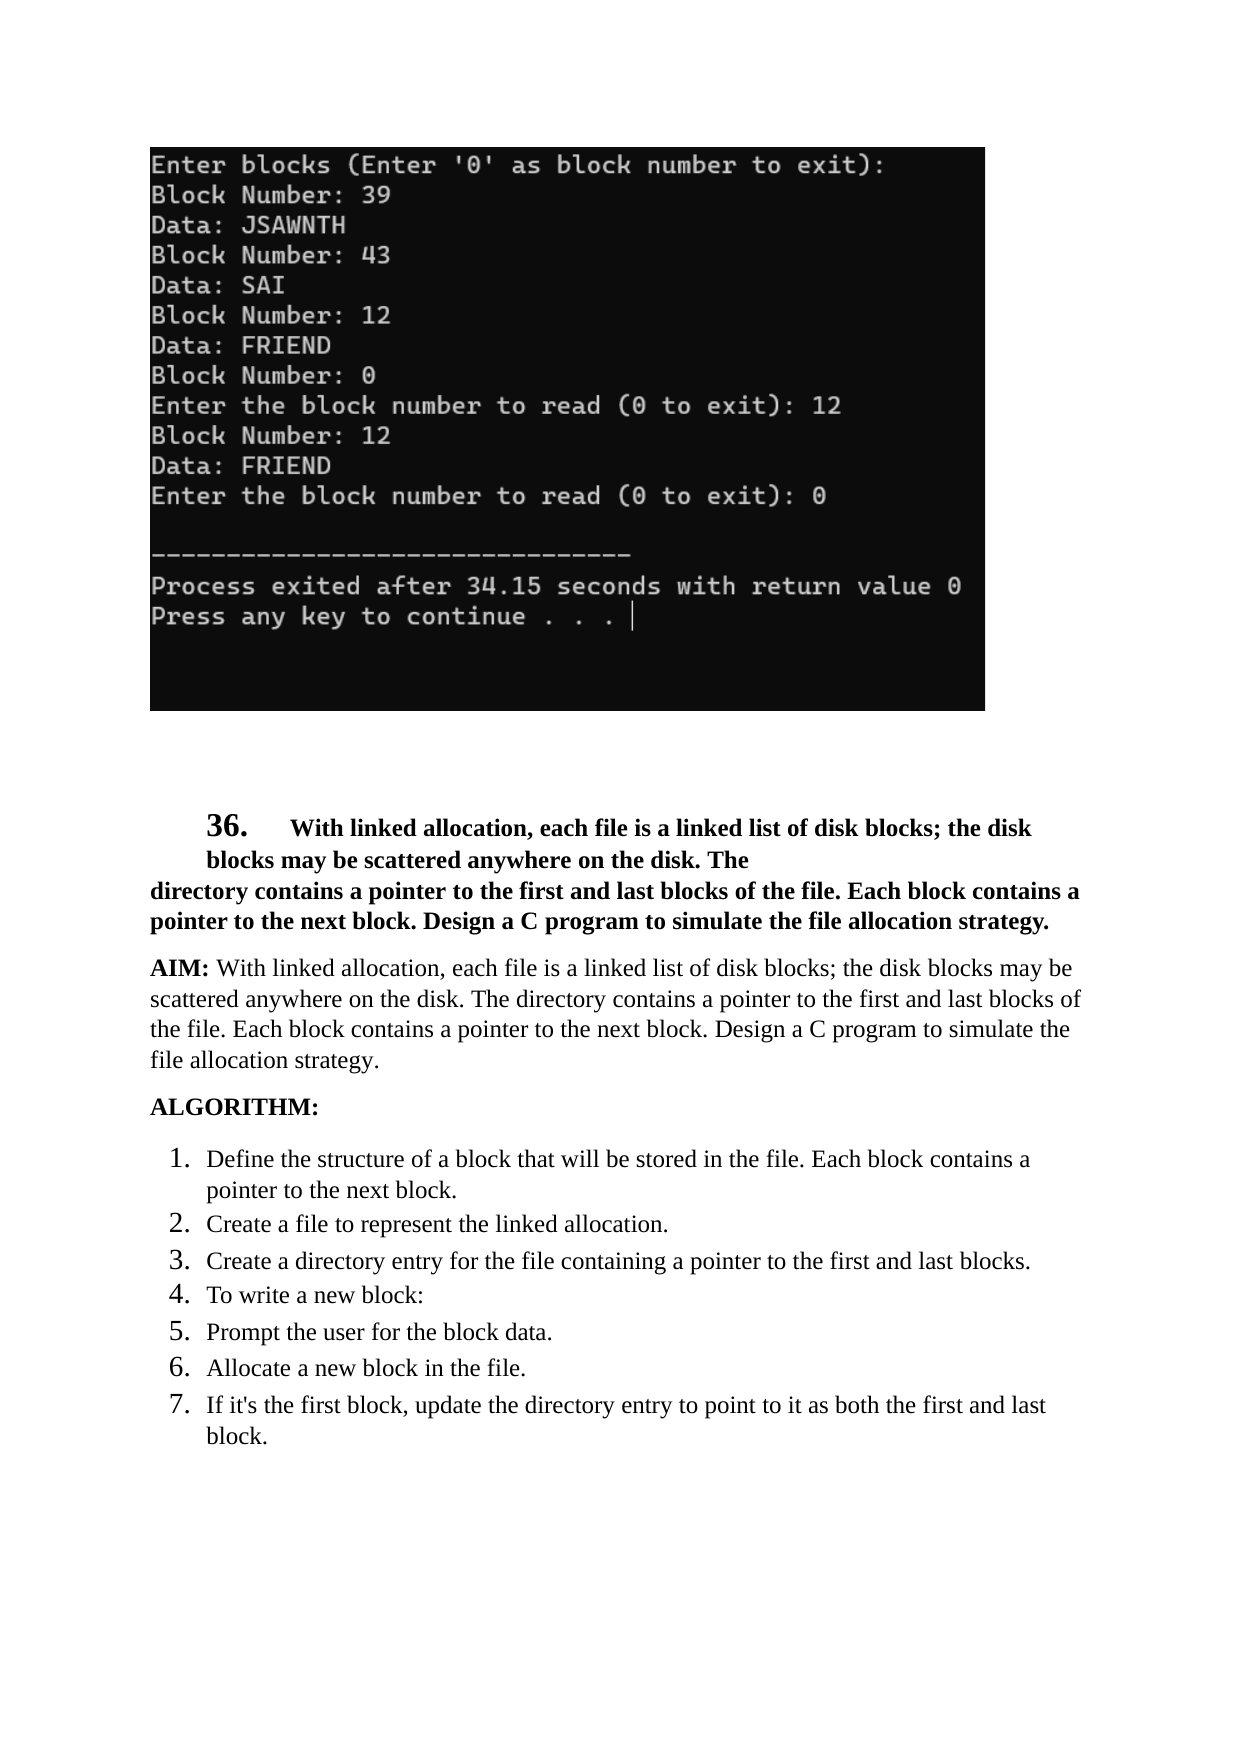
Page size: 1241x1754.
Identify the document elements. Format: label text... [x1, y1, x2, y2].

list To write a new block: [169, 1277, 1176, 1311]
text directory contains a pointer to the first and last blocks of the file. Each block contains a pointer to the next block. Design a C program to simulate the file allocation strategy. [150, 876, 1088, 935]
list Create a directory entry for the file containing a pointer to the first and last blocks. [169, 1242, 1078, 1275]
text AIM: With linked allocation, each file is a linked list of disk blocks; the disk blocks may be scattered anywhere on the disk. The directory contains a pointer to the first and last blocks of the file. Each block contains a pointer to the next block. Design a C program to simulate the file allocation strategy. [150, 953, 1088, 1073]
picture [150, 147, 986, 711]
subtitle ALGORITHM: [150, 1092, 1176, 1121]
list If it's the first block, update the directory entry to point to it as both the first and last block. [169, 1386, 1088, 1450]
subtitle With linked allocation, each file is a linked list of disk blocks; the disk blocks may be scattered anywhere on the disk. The [206, 806, 1067, 874]
list Prompt the user for the block data. [169, 1313, 1176, 1347]
list Create a file to represent the linked allocation. [169, 1206, 1176, 1239]
list Define the structure of a block that will be stored in the file. Each block contains a pointer to the next block. [169, 1140, 1043, 1204]
list Allocate a new block in the file. [169, 1349, 1176, 1383]
